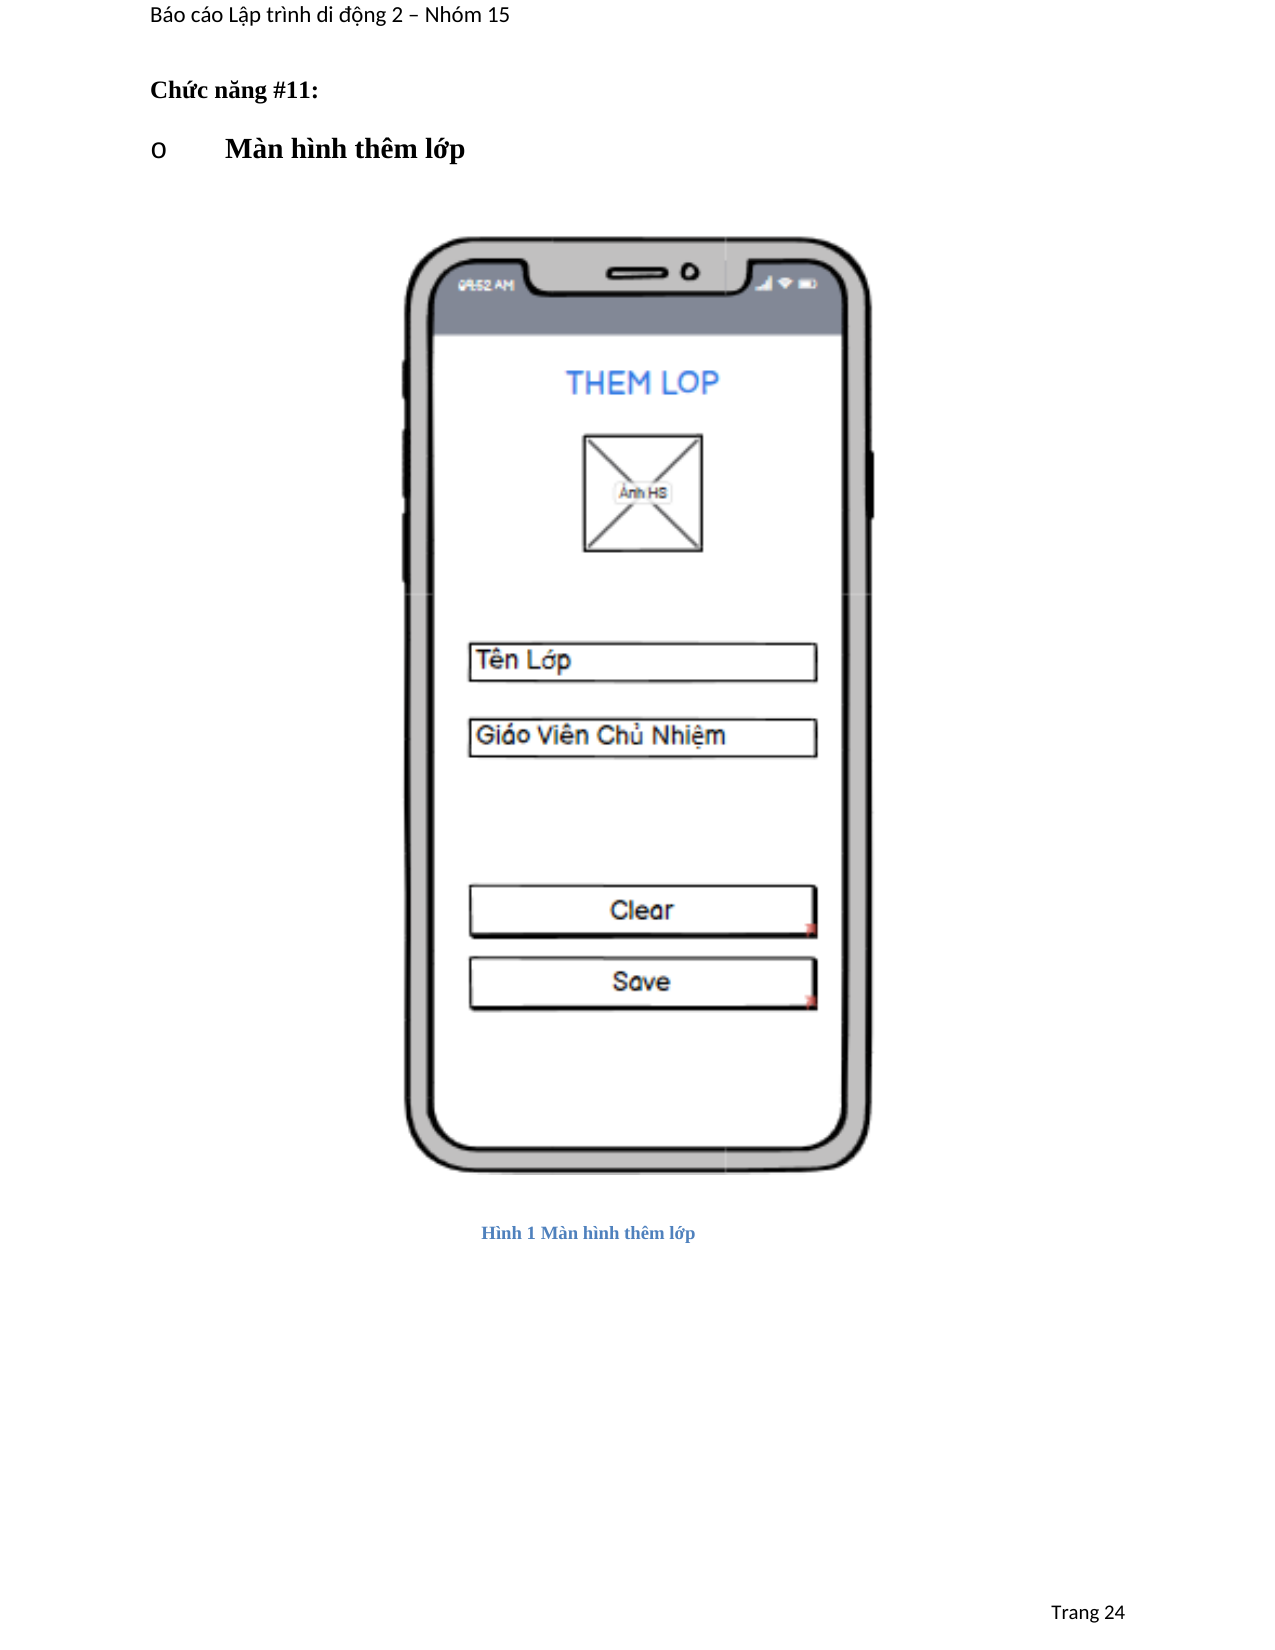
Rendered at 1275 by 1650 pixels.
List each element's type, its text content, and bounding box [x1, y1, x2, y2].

text Chức năng #11: [150, 75, 1125, 104]
subtitle Màn hình thêm lớp [150, 131, 1125, 167]
text Hình 1 Màn hình thêm lớp [481, 1222, 1125, 1244]
picture [394, 233, 881, 1175]
